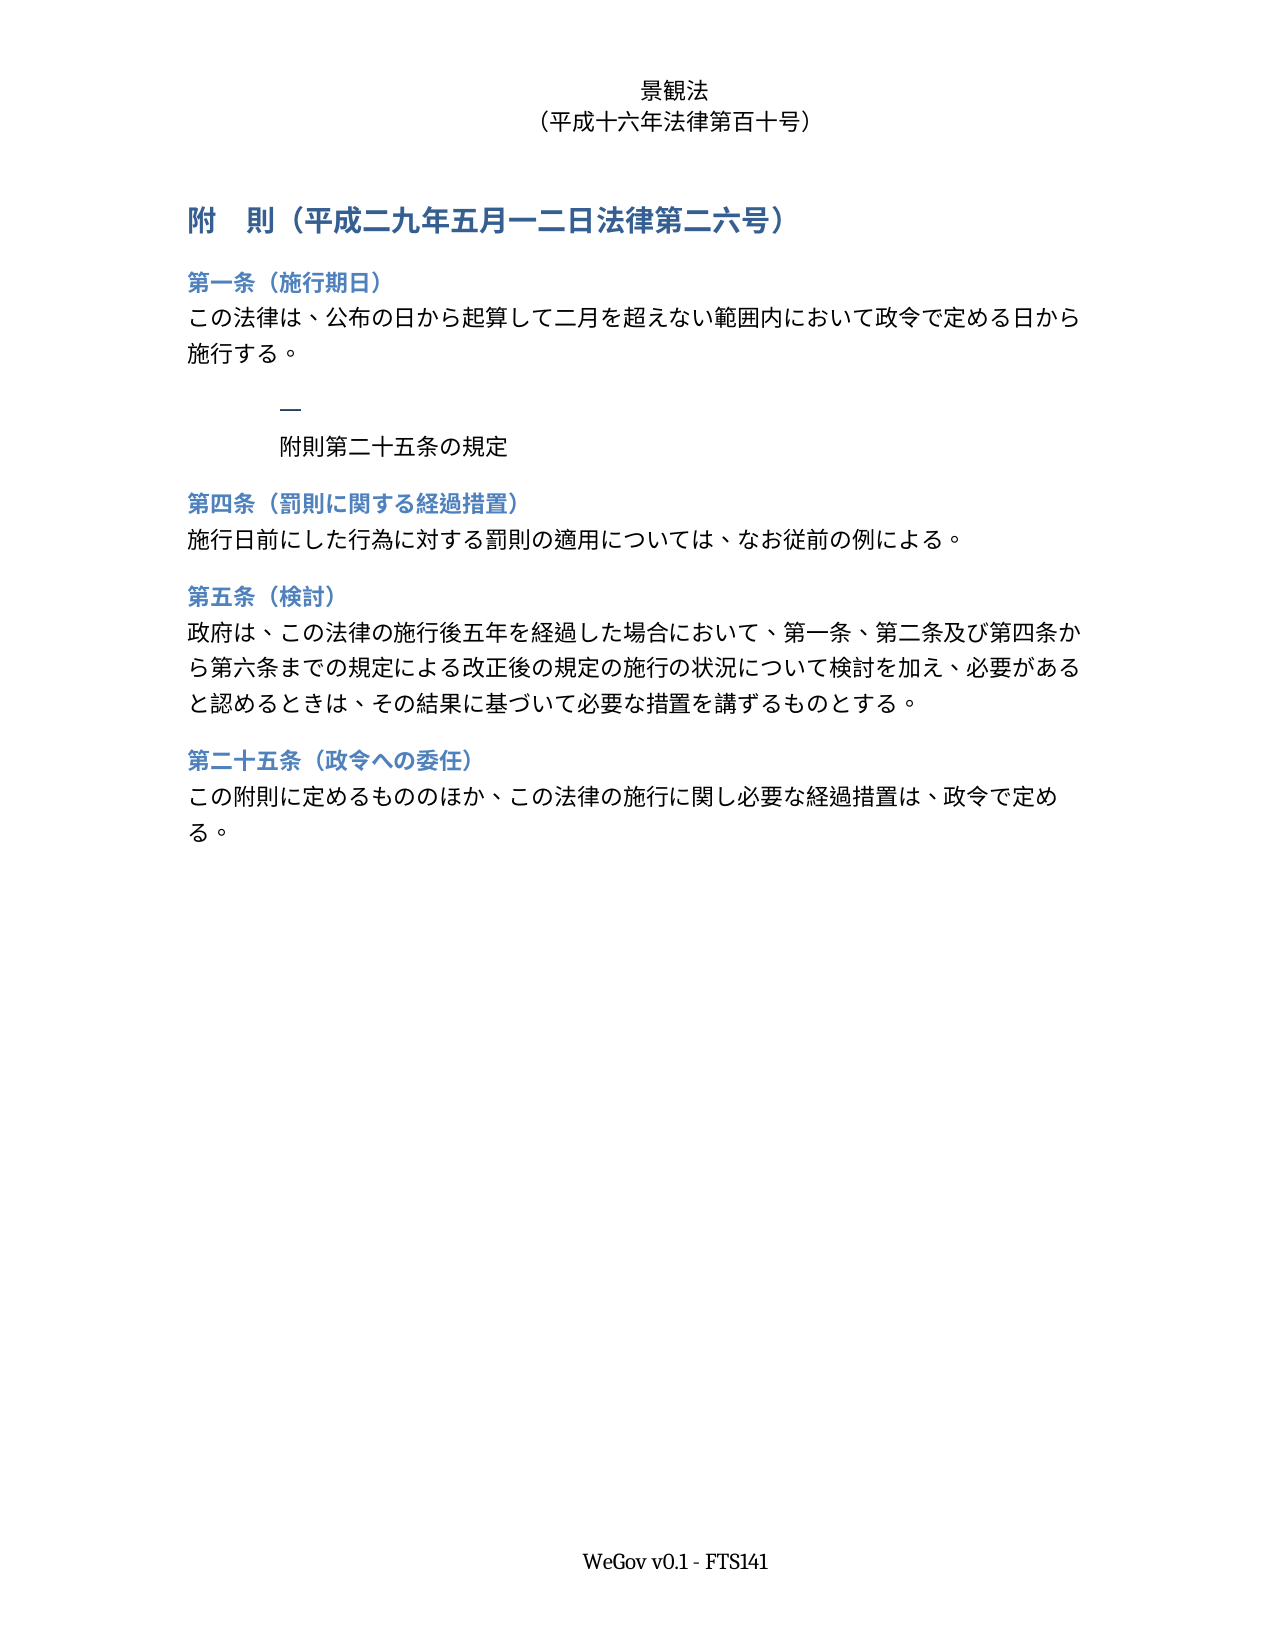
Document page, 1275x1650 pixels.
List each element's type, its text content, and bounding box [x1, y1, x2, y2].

subtitle 第二十五条（政令への委任） [187, 745, 1087, 776]
subtitle 一 [279, 395, 1087, 426]
text 施行日前にした行為に対する罰則の適用については、なお従前の例による。 [187, 524, 1087, 555]
subtitle 第五条（検討） [187, 581, 1087, 612]
text 附則第二十五条の規定 [279, 431, 1087, 462]
text この附則に定めるもののほか、この法律の施行に関し必要な経過措置は、政令で定める。 [187, 781, 1087, 848]
text 政府は、この法律の施行後五年を経過した場合において、第一条、第二条及び第四条から第六条までの規定による改正後の規定の施行の状況について検討を加え、必要があると認めるときは、その結果に基づいて必要な措置を講ずるものとする。 [187, 616, 1087, 719]
subtitle 第一条（施行期日） [187, 266, 1087, 298]
subtitle 附 則（平成二九年五月一二日法律第二六号） [187, 200, 1087, 240]
text この法律は、公布の日から起算して二月を超えない範囲内において政令で定める日から施行する。 [187, 302, 1087, 369]
subtitle 第四条（罰則に関する経過措置） [187, 488, 1087, 519]
